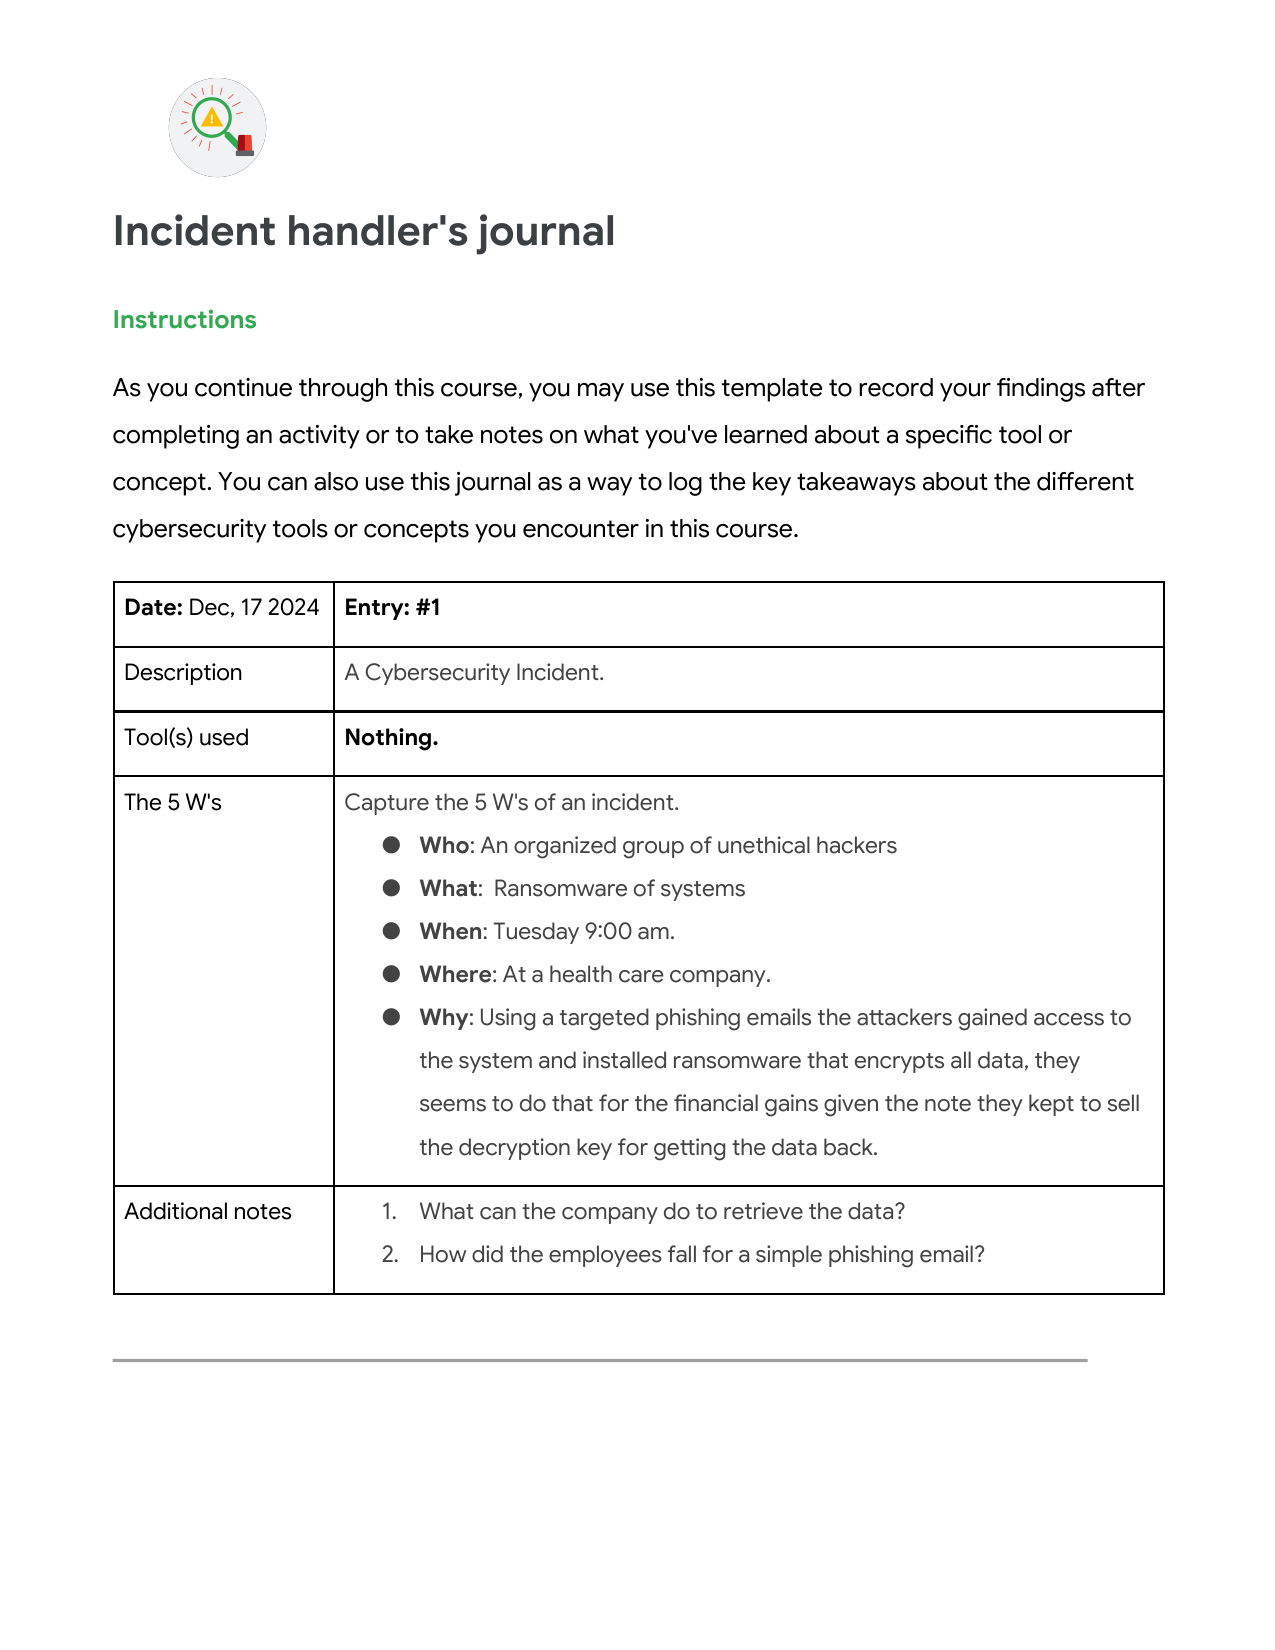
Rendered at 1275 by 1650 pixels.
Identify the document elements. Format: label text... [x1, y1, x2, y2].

table_cell The 5 W's [115, 777, 333, 1185]
table_cell Description [115, 648, 333, 710]
table_header Date: Dec, 17 2024 [115, 583, 333, 646]
table_cell Nothing. [335, 713, 1163, 775]
table_cell Capture the 5 W's of an incident. Who: An organized group of unethical hackers What: Ransomware of systems When: Tuesday 9:00 am. Where: At a health care company. Why: Using a targeted phishing emails the attackers gained access to the system and installed ransomware that encrypts all data, they seems to do that for the financial gains given the note they kept to sell the decryption key for getting the data back. [335, 777, 1163, 1185]
table_cell Tool(s) used [115, 713, 333, 775]
table_cell Additional notes [115, 1187, 333, 1293]
text Incident handler's journal [112, 205, 1162, 257]
table_cell A Cybersecurity Incident. [335, 648, 1163, 710]
table_cell What can the company do to retrieve the data? How did the employees fall for a simple phishing email? [335, 1187, 1163, 1293]
text Instructions [112, 304, 1162, 336]
table_header Entry: #1 [335, 583, 1163, 646]
picture [150, 75, 285, 181]
text As you continue through this course, you may use this template to record your findings after completing an activity or to take notes on what you've learned about a specific tool or concept. You can also use this journal as a way to log the key takeaways about the different cybersecurity tools or concepts you encounter in this course. [112, 372, 1162, 544]
